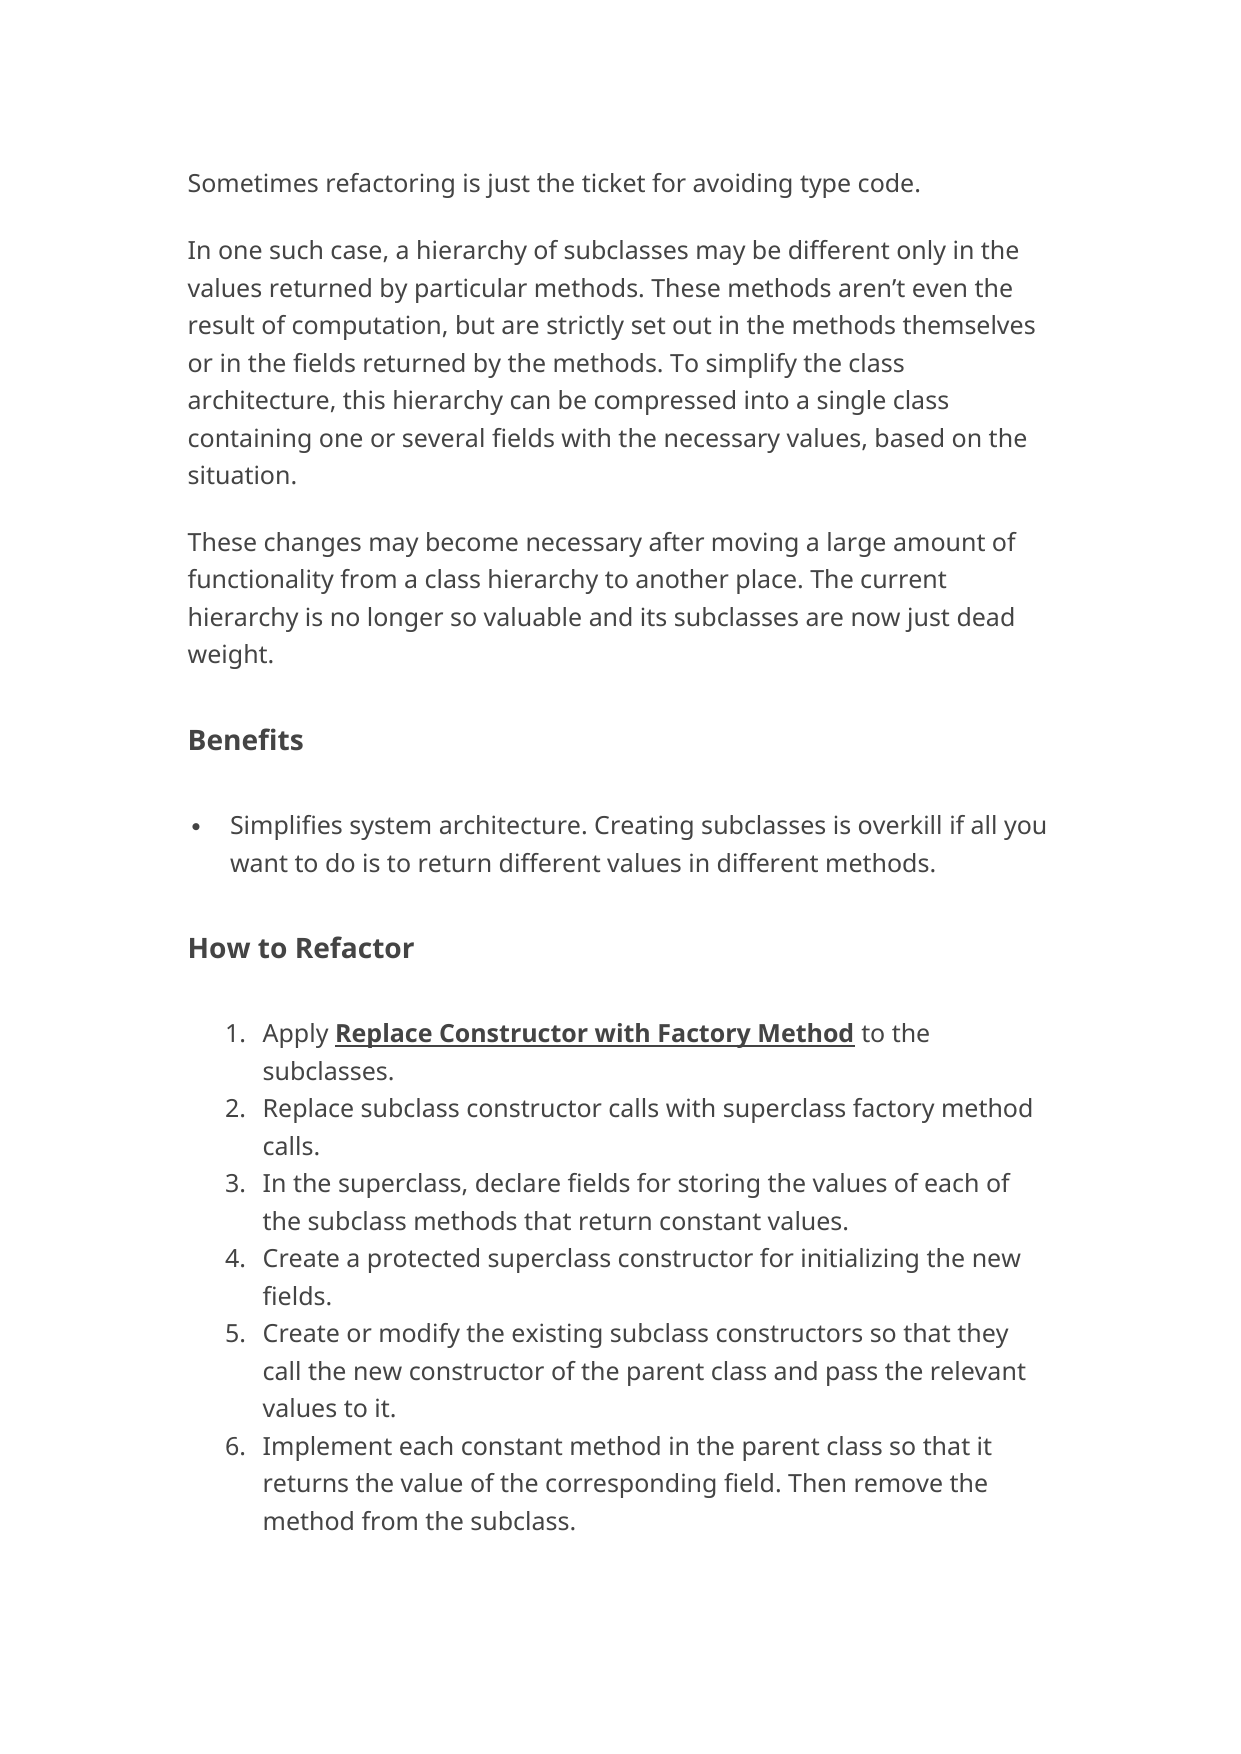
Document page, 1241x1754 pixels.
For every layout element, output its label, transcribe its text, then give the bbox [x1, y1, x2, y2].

list In the superclass, declare fields for storing the values of each of the subclass methods that return constant values. [225, 1164, 1053, 1239]
text In one such case, a hierarchy of subclasses may be different only in the values returned by particular methods. These methods aren’t even the result of computation, but are strictly set out in the methods themselves or in the fields returned by the methods. To simplify the class architecture, this hierarchy can be compressed into a single class containing one or several fields with the necessary values, based on the situation. [187, 231, 1053, 494]
text Sometimes refactoring is just the ticket for avoiding type code. [187, 164, 1053, 202]
list Simplifies system architecture. Creating subclasses is overkill if all you want to do is to return different values in different methods. [192, 806, 1053, 881]
list Create or modify the existing subclass constructors so that they call the new constructor of the parent class and pass the relevant values to it. [225, 1314, 1053, 1427]
list Apply Replace Constructor with Factory Method to the subclasses. [225, 1014, 1053, 1089]
text These changes may become necessary after moving a large amount of functionality from a class hierarchy to another place. The current hierarchy is no longer so valuable and its subclasses are now just dead weight. [187, 523, 1053, 673]
list Create a protected superclass constructor for initializing the new fields. [225, 1239, 1053, 1314]
text How to Refactor [187, 910, 1053, 985]
list Implement each constant method in the parent class so that it returns the value of the corresponding field. Then remove the method from the subclass. [225, 1427, 1053, 1539]
text Benefits [187, 702, 1053, 777]
list Replace subclass constructor calls with superclass factory method calls. [225, 1089, 1053, 1164]
